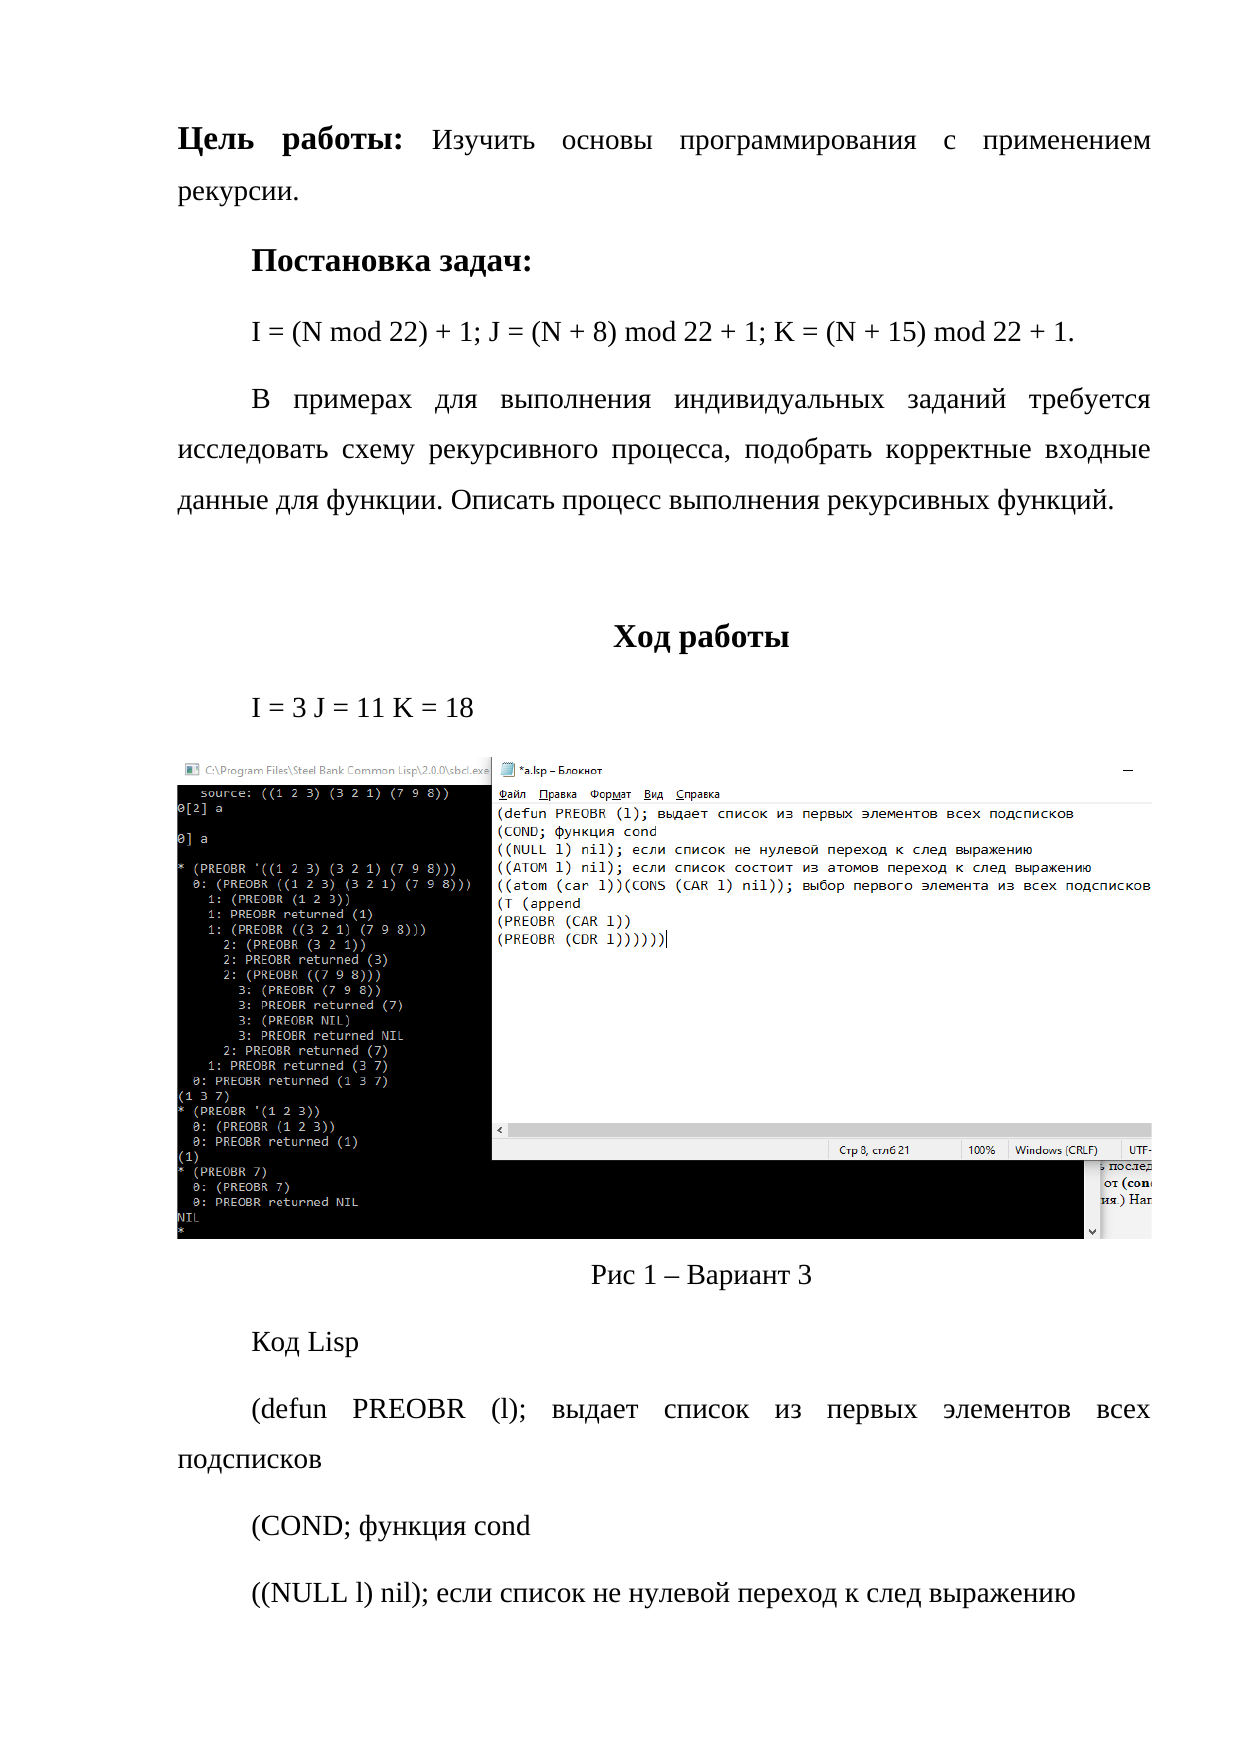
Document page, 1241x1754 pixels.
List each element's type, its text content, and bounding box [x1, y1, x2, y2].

picture [177, 757, 1152, 1239]
text (COND; функция cond [177, 1508, 1152, 1542]
text ((NULL l) nil); если список не нулевой переход к след выражению [177, 1575, 1152, 1609]
text Рис 1 – Вариант 3 [177, 1257, 1152, 1291]
text Цель работы: Изучить основы программирования с применением рекурсии. [177, 118, 1152, 207]
text Постановка задач: [177, 240, 1152, 278]
text I = 3 J = 11 K = 18 [177, 690, 1152, 724]
text В примерах для выполнения индивидуальных заданий требуется исследовать схему рекурсивного процесса, подобрать корректные входные данные для функции. Описать процесс выполнения рекурсивных функций. [177, 381, 1152, 516]
text I = (N mod 22) + 1; J = (N + 8) mod 22 + 1; K = (N + 15) mod 22 + 1. [177, 314, 1152, 348]
text (defun PREOBR (l); выдает список из первых элементов всех подсписков [177, 1391, 1152, 1475]
text Ход работы [177, 616, 1152, 654]
text Код Lisp [177, 1324, 1152, 1357]
